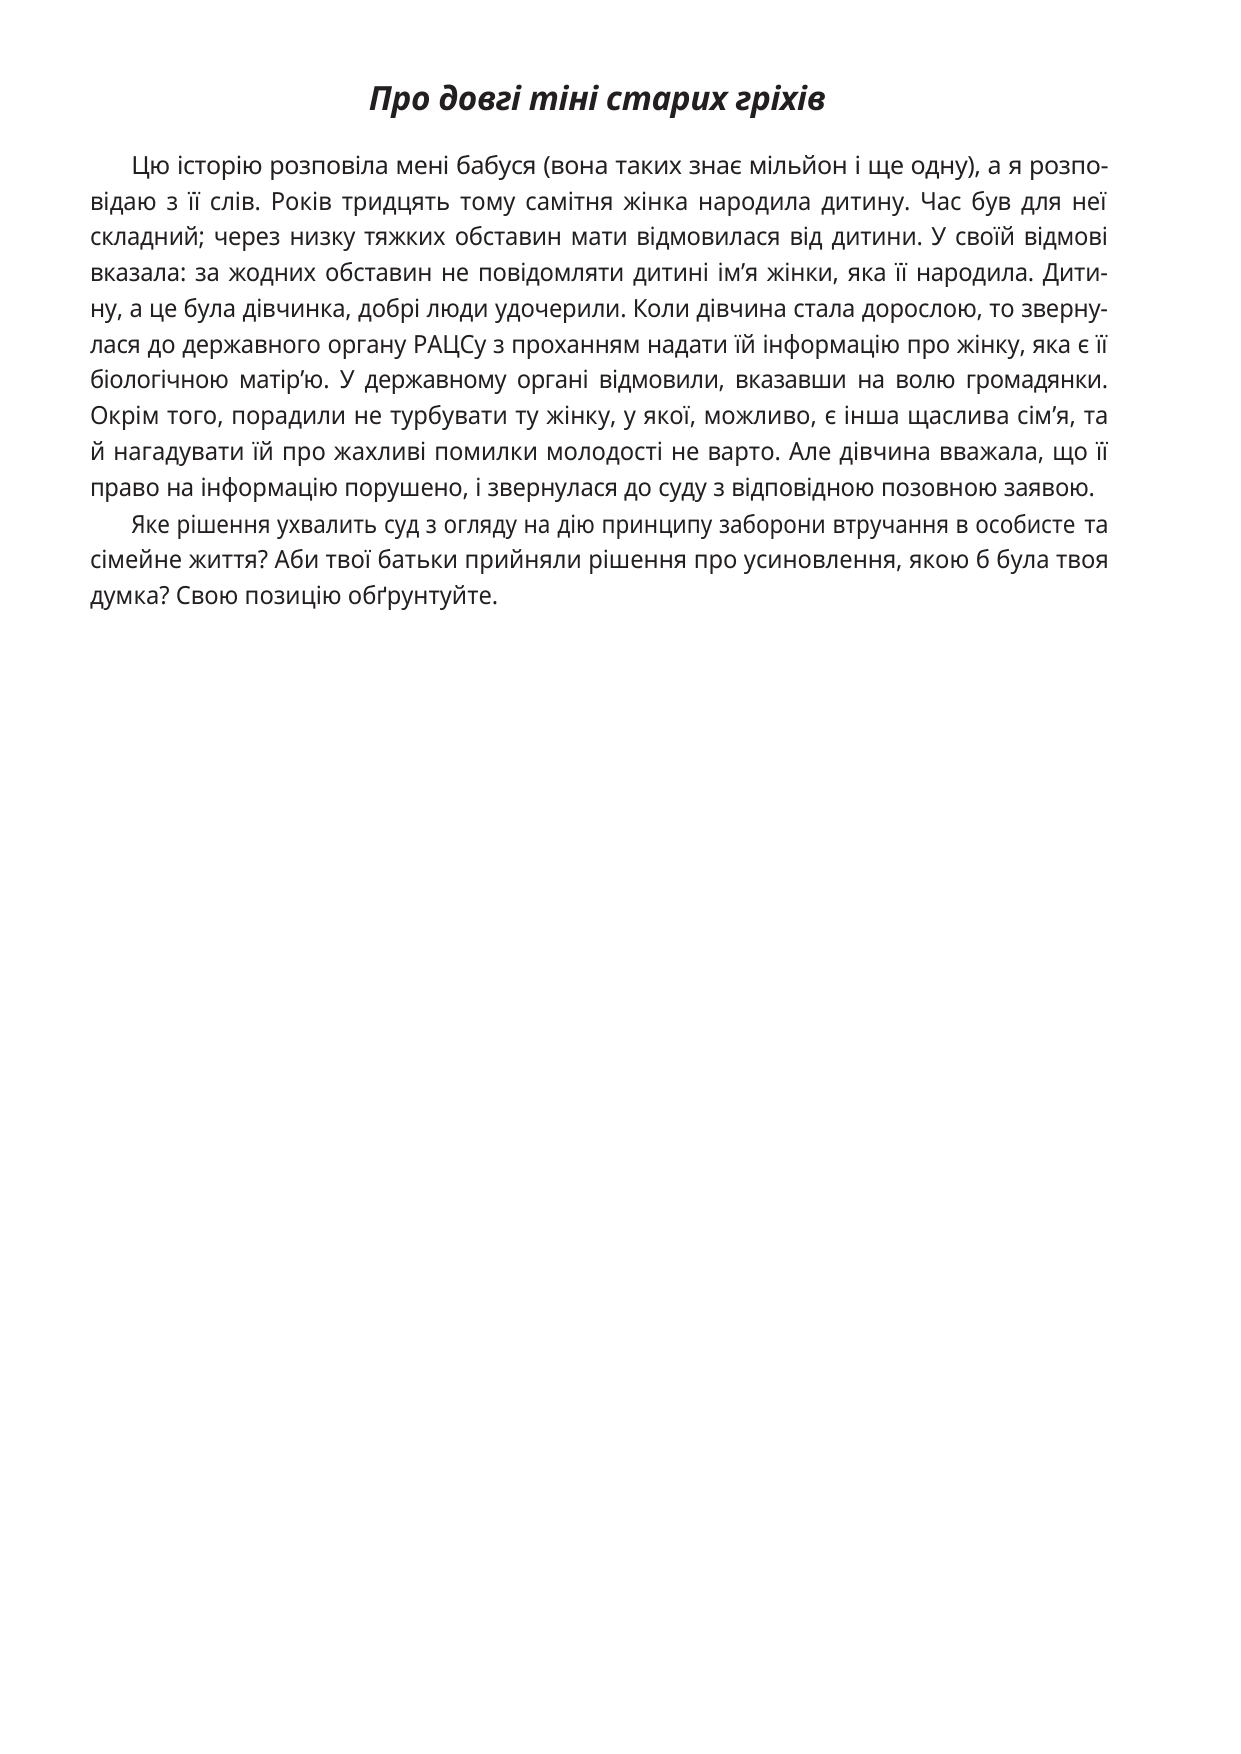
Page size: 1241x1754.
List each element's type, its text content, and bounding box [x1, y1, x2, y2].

text Цю історію розповіла мені бабуся (вона таких знає мільйон і ще одну), а я розпо- відаю з її слів. Років тридцять тому самітня жінка народила дитину. Час був для неї складний; через низку тяжких обставин мати відмовилася від дитини. У своїй відмові вказала: за жодних обставин не повідомляти дитині ім’я жінки, яка її народила. Дити- ну, а це була дівчинка, добрі люди удочерили. Коли дівчина стала дорослою, то зверну- лася до державного органу РАЦСу з проханням надати їй інформацію про жінку, яка є її біологічною матір’ю. У державному органі відмовили, вказавши на волю громадянки. Окрім того, порадили не турбувати ту жінку, у якої, можливо, є інша щаслива сім’я, та й нагадувати їй про жахливі помилки молодості не варто. Але дівчина вважала, що її право на інформацію порушено, і звернулася до суду з відповідною позовною заявою. [90, 148, 1109, 503]
text Яке рішення ухвалить суд з огляду на дію принципу заборони втручання в особисте та сімейне життя? Аби твої батьки прийняли рішення про усиновлення, якою б була твоя думка? Свою позицію обґрунтуйте. [90, 506, 1109, 612]
text Про довгі тіні старих гріхів [90, 75, 1109, 120]
